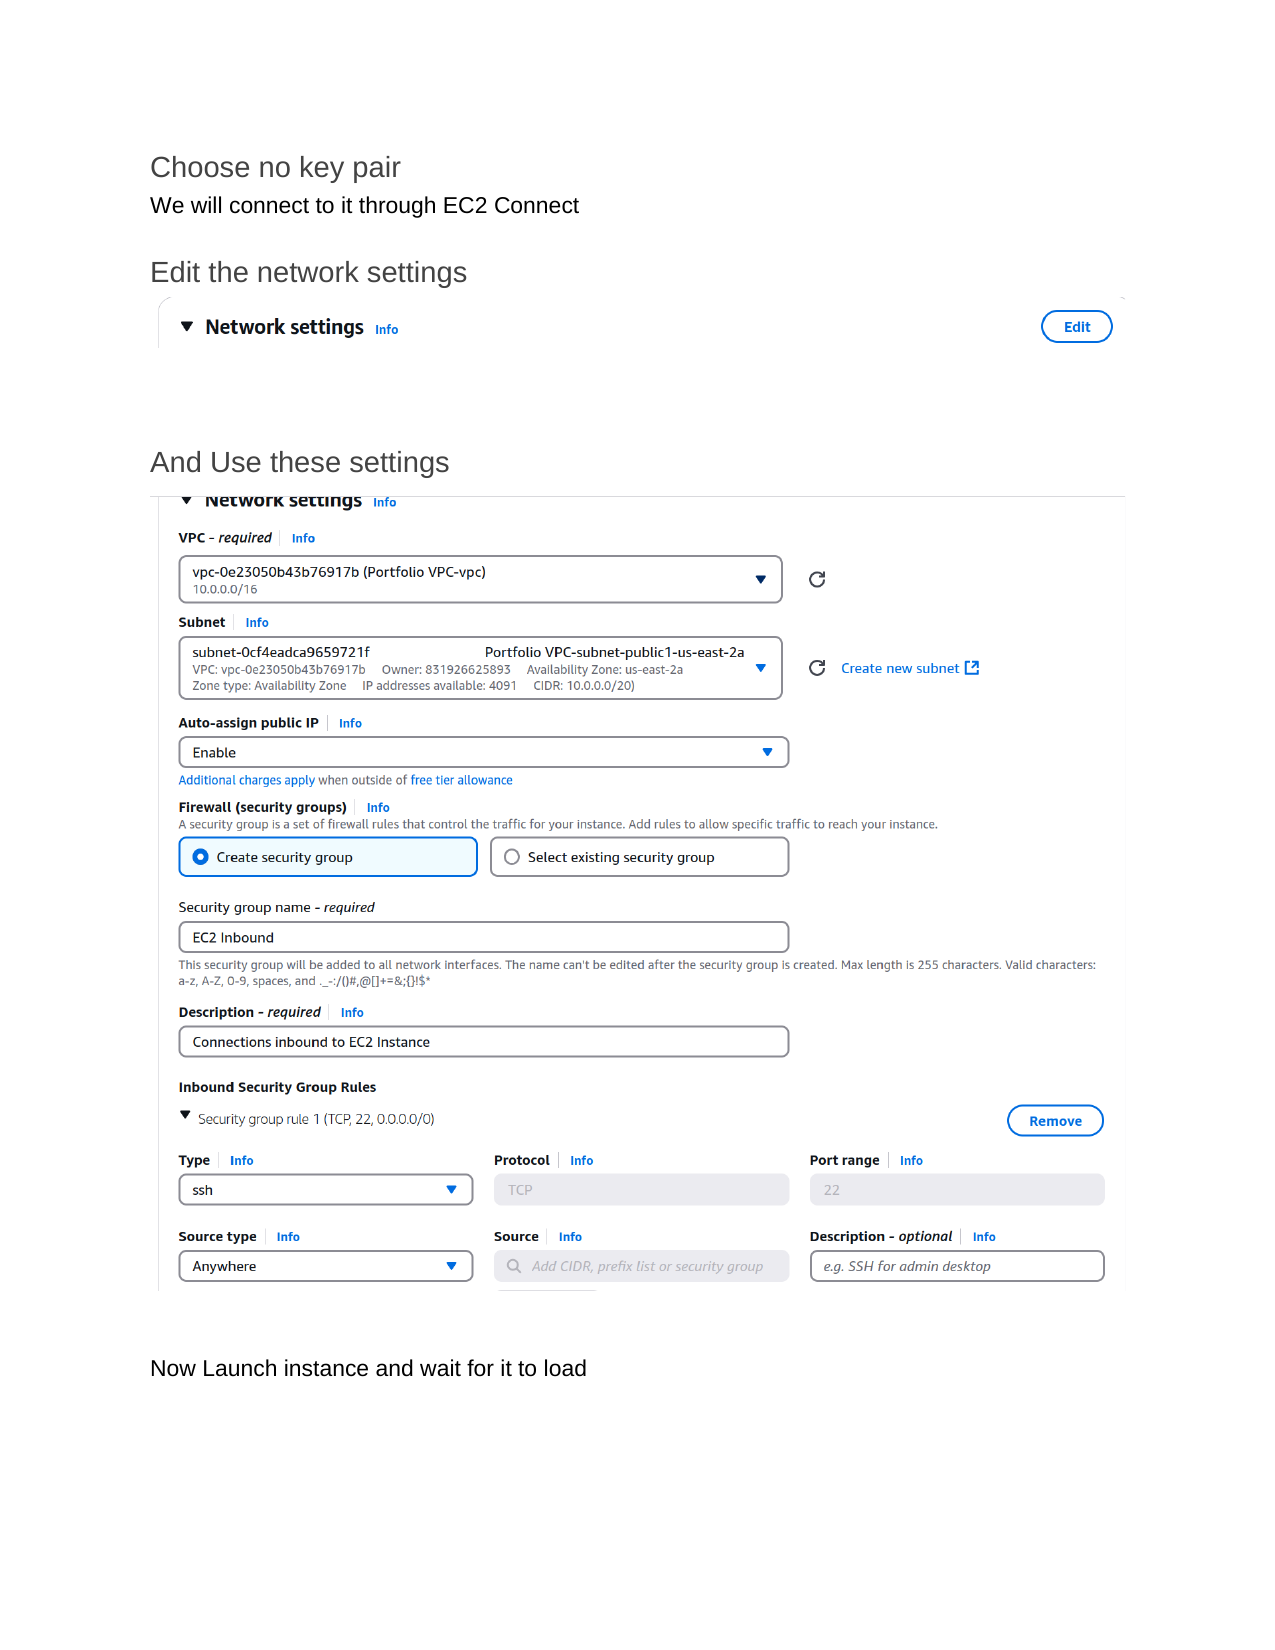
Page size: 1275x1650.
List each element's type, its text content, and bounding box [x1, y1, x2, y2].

subtitle Edit the network settings [150, 255, 1125, 289]
subtitle Choose no key pair [150, 150, 1125, 183]
picture [150, 297, 1125, 348]
picture [150, 486, 1125, 1291]
text Now Launch instance and wait for it to load [150, 1355, 1125, 1382]
text We will connect to it through EC2 Connect [150, 192, 1125, 218]
subtitle And Use these settings [150, 445, 1125, 478]
